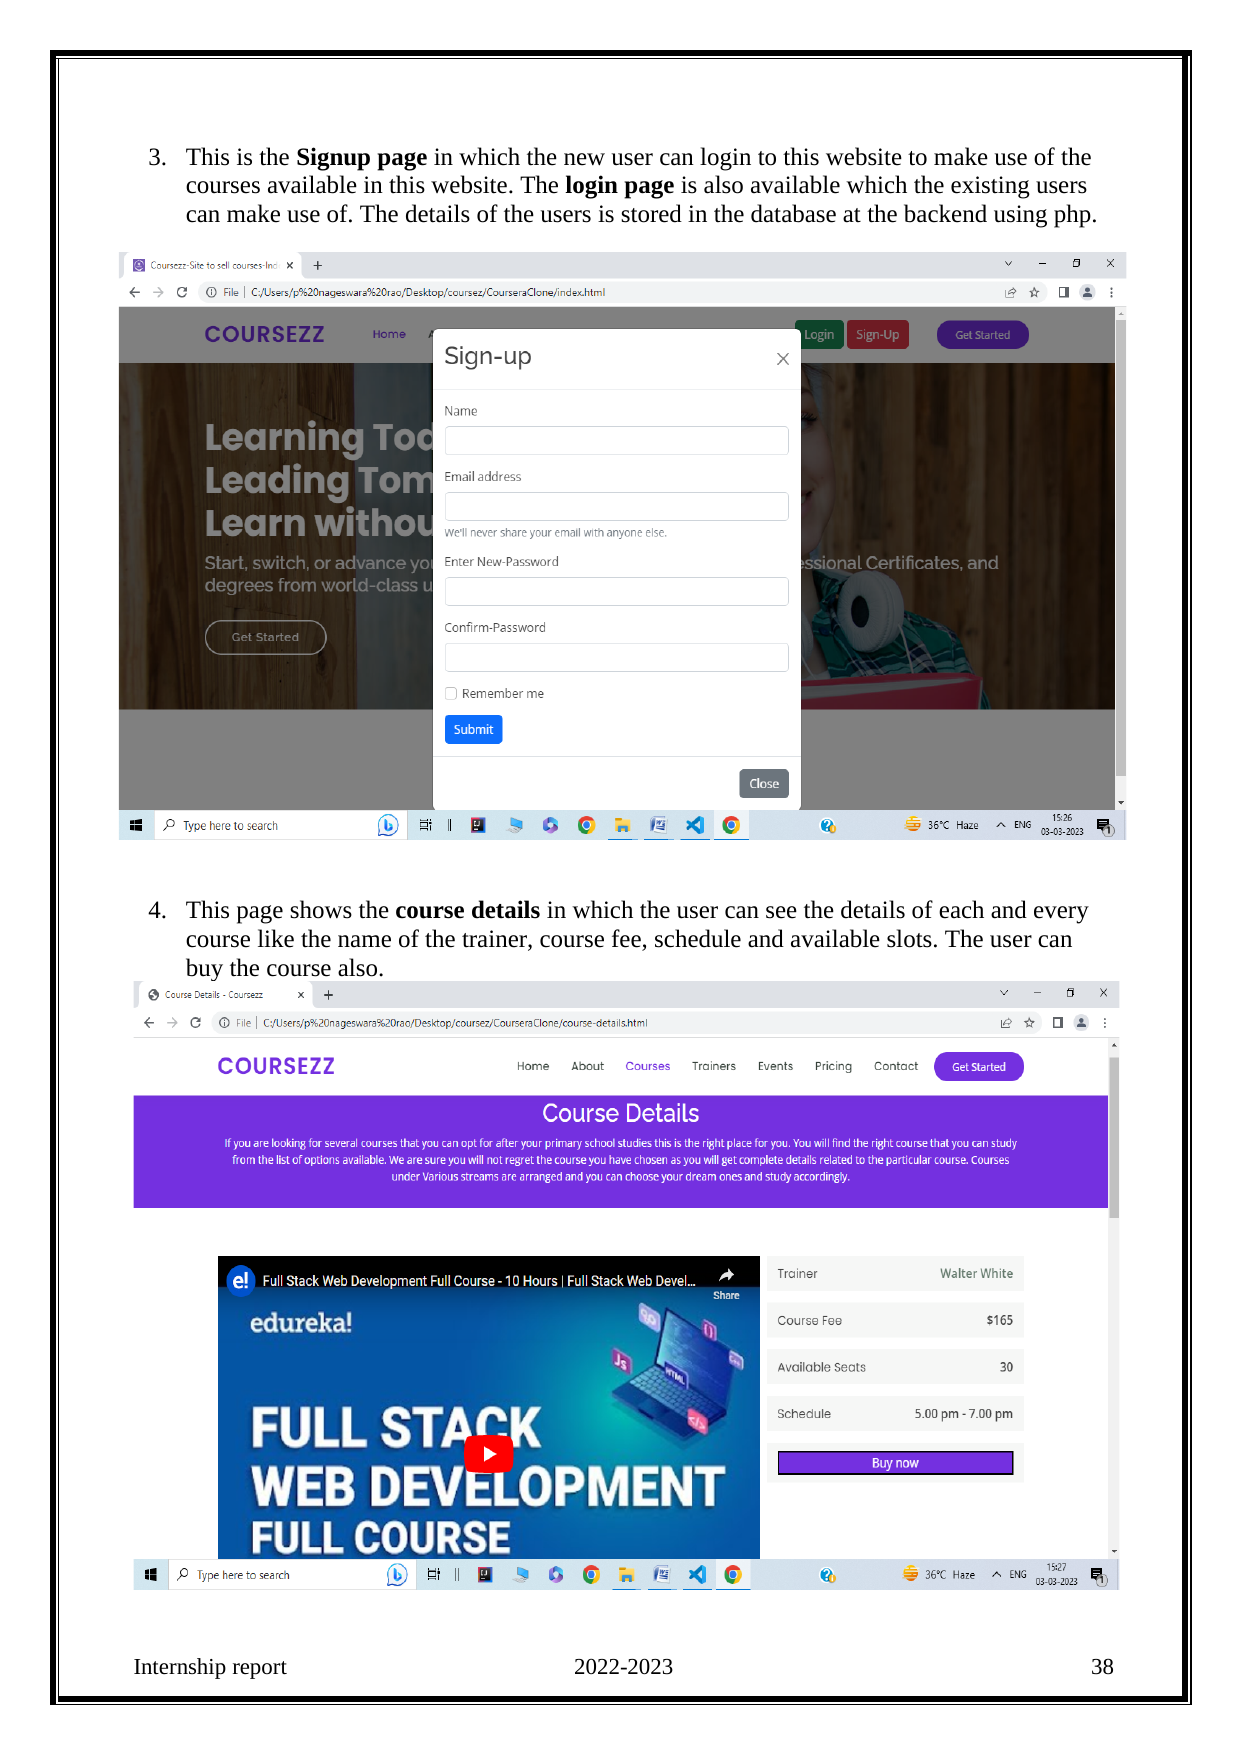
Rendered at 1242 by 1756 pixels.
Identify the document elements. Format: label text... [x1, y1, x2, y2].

list This is the Signup page in which the new user can login to this website to make use of the courses available in this website. The login page is also available which the existing users can make use of. The details of the users is stored in the database at the backend using php. [148, 142, 1107, 228]
list This page shows the course details in which the user can see the details of each and every course like the name of the trainer, course fee, schedule and available slots. The user can buy the course also. [148, 896, 1113, 981]
picture [118, 252, 1127, 840]
picture [133, 981, 1120, 1590]
